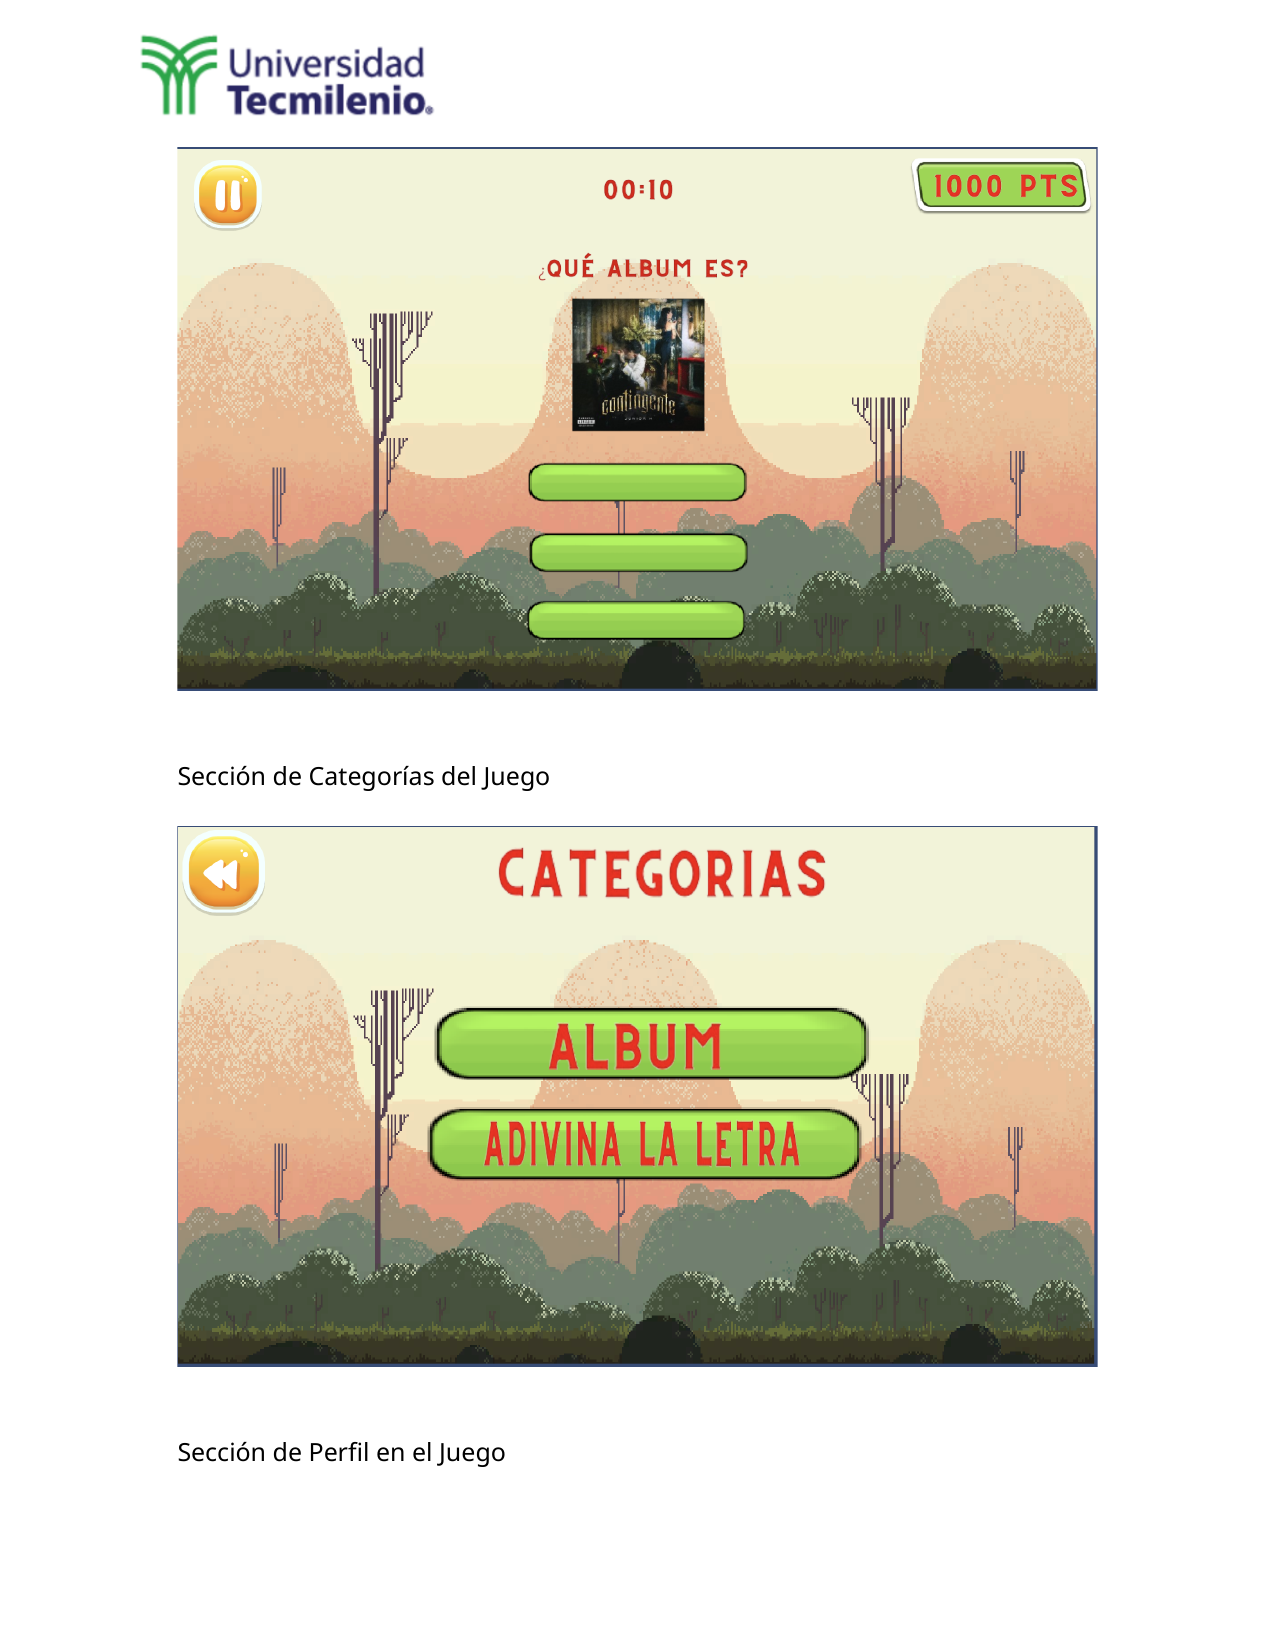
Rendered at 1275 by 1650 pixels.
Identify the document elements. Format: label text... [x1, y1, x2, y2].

picture [177, 147, 1098, 691]
text Sección de Perfil en el Juego [177, 1434, 1098, 1468]
picture [177, 826, 1098, 1367]
picture [129, 21, 451, 128]
text Sección de Categorías del Juego [177, 758, 1098, 792]
